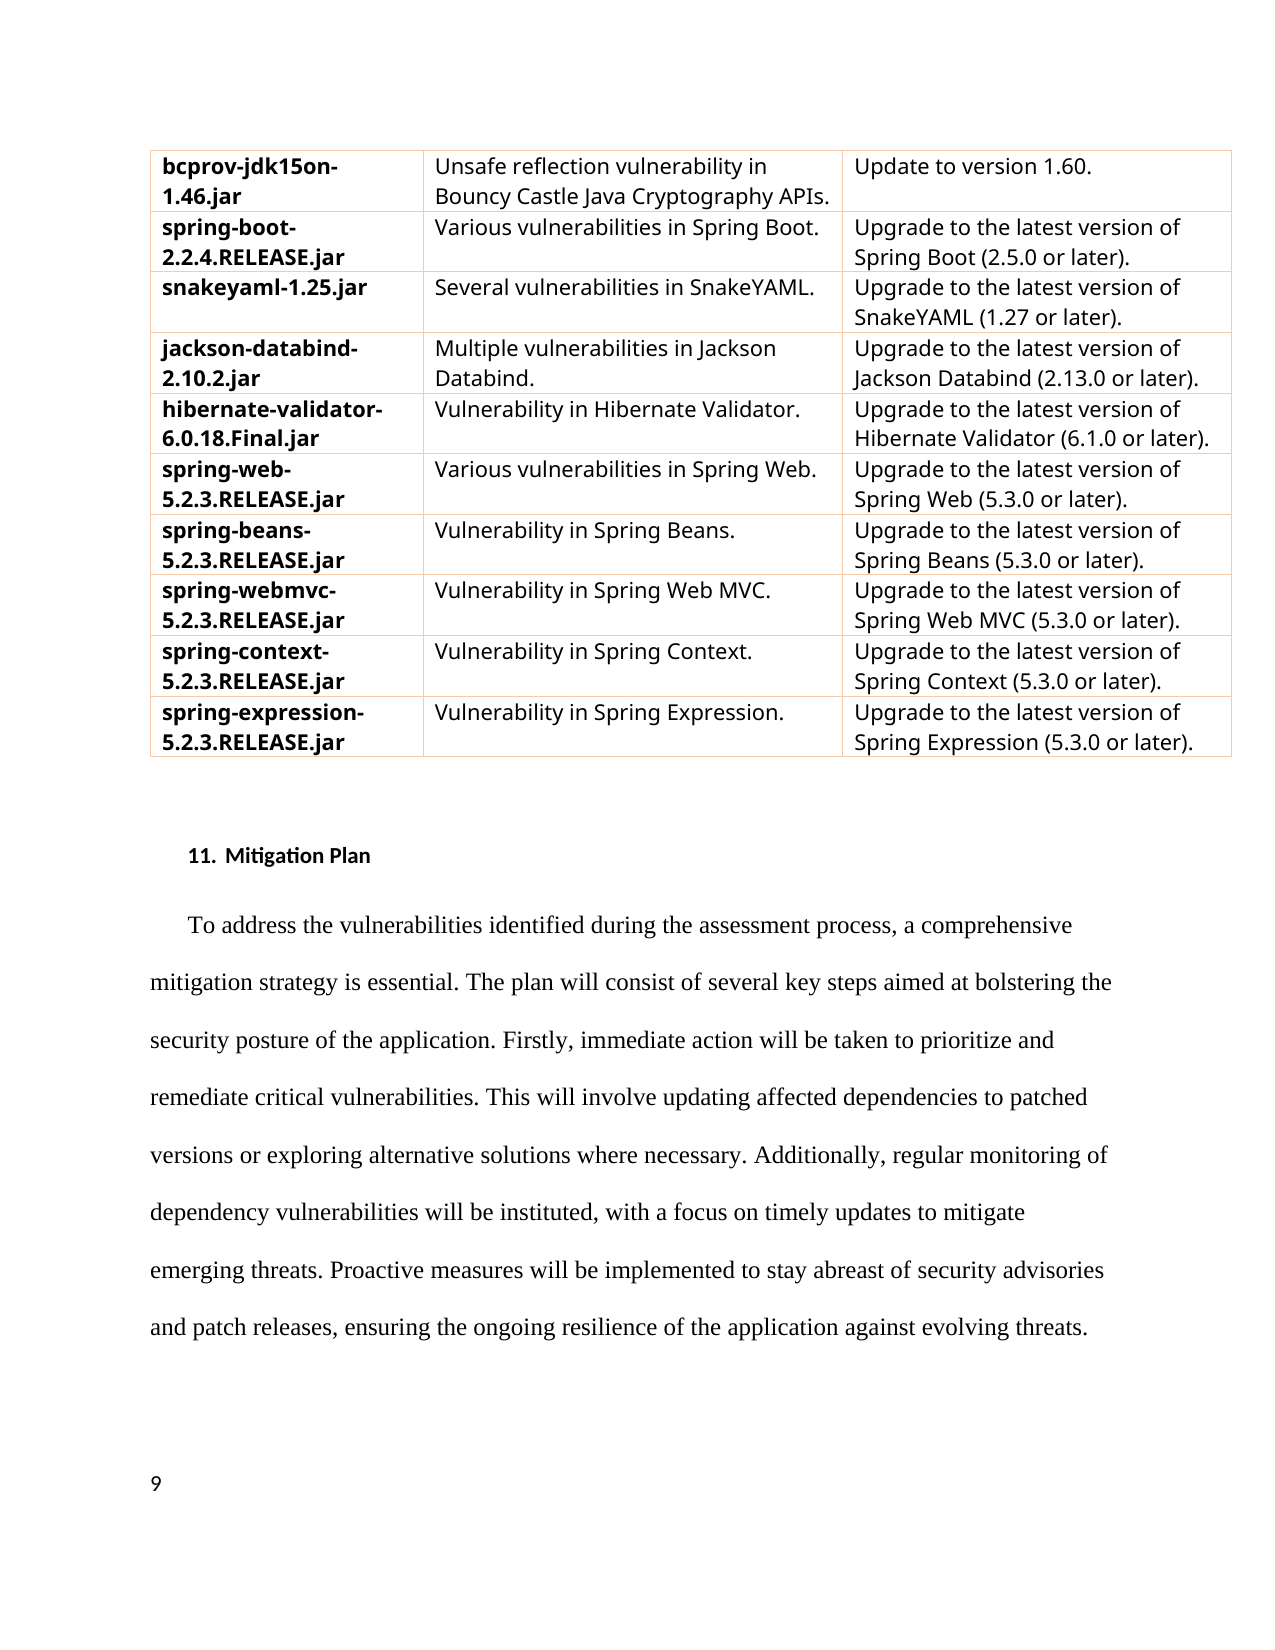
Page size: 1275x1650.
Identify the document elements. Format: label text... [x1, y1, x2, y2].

table_cell Upgrade to the latest version of Spring Expression (5.3.0 or later). [843, 697, 1231, 756]
table_cell Vulnerability in Hibernate Validator. [424, 394, 842, 453]
table_cell Update to version 1.60. [843, 151, 1231, 211]
table_cell jackson-databind-2.10.2.jar [151, 333, 423, 392]
table_cell spring-beans-5.2.3.RELEASE.jar [151, 515, 423, 574]
table_cell spring-expression-5.2.3.RELEASE.jar [151, 697, 423, 756]
table_cell spring-boot-2.2.4.RELEASE.jar [151, 212, 423, 271]
table_cell Vulnerability in Spring Context. [424, 636, 842, 696]
table_cell bcprov-jdk15on-1.46.jar [151, 151, 423, 211]
table_cell Upgrade to the latest version of Jackson Databind (2.13.0 or later). [843, 333, 1231, 392]
table_cell Upgrade to the latest version of Spring Web (5.3.0 or later). [843, 454, 1231, 514]
table_cell Various vulnerabilities in Spring Boot. [424, 212, 842, 271]
table_cell Upgrade to the latest version of SnakeYAML (1.27 or later). [843, 272, 1231, 332]
text To address the vulnerabilities identified during the assessment process, a comprehensive mitigation strategy is essential. The plan will consist of several key steps aimed at bolstering the security posture of the application. Firstly, immediate action will be taken to prioritize and remediate critical vulnerabilities. This will involve updating affected dependencies to patched versions or exploring alternative solutions where necessary. Additionally, regular monitoring of dependency vulnerabilities will be instituted, with a focus on timely updates to mitigate emerging threats. Proactive measures will be implemented to stay abreast of security advisories and patch releases, ensuring the ongoing resilience of the application against evolving threats. [150, 910, 1125, 1341]
table_cell Unsafe reflection vulnerability in Bouncy Castle Java Cryptography APIs. [424, 151, 842, 211]
table_cell Vulnerability in Spring Web MVC. [424, 575, 842, 635]
table_cell Vulnerability in Spring Expression. [424, 697, 842, 756]
subtitle Mitigation Plan [187, 841, 1125, 869]
table_cell Upgrade to the latest version of Spring Boot (2.5.0 or later). [843, 212, 1231, 271]
table_cell Upgrade to the latest version of Spring Context (5.3.0 or later). [843, 636, 1231, 696]
table_cell Several vulnerabilities in SnakeYAML. [424, 272, 842, 332]
table_cell snakeyaml-1.25.jar [151, 272, 423, 332]
table_cell spring-webmvc-5.2.3.RELEASE.jar [151, 575, 423, 635]
table_cell Upgrade to the latest version of Spring Web MVC (5.3.0 or later). [843, 575, 1231, 635]
table_cell Various vulnerabilities in Spring Web. [424, 454, 842, 514]
table_cell Upgrade to the latest version of Hibernate Validator (6.1.0 or later). [843, 394, 1231, 453]
table_cell spring-web-5.2.3.RELEASE.jar [151, 454, 423, 514]
table_cell hibernate-validator-6.0.18.Final.jar [151, 394, 423, 453]
table_cell Upgrade to the latest version of Spring Beans (5.3.0 or later). [843, 515, 1231, 574]
table_cell spring-context-5.2.3.RELEASE.jar [151, 636, 423, 696]
table_cell Vulnerability in Spring Beans. [424, 515, 842, 574]
table_cell Multiple vulnerabilities in Jackson Databind. [424, 333, 842, 392]
